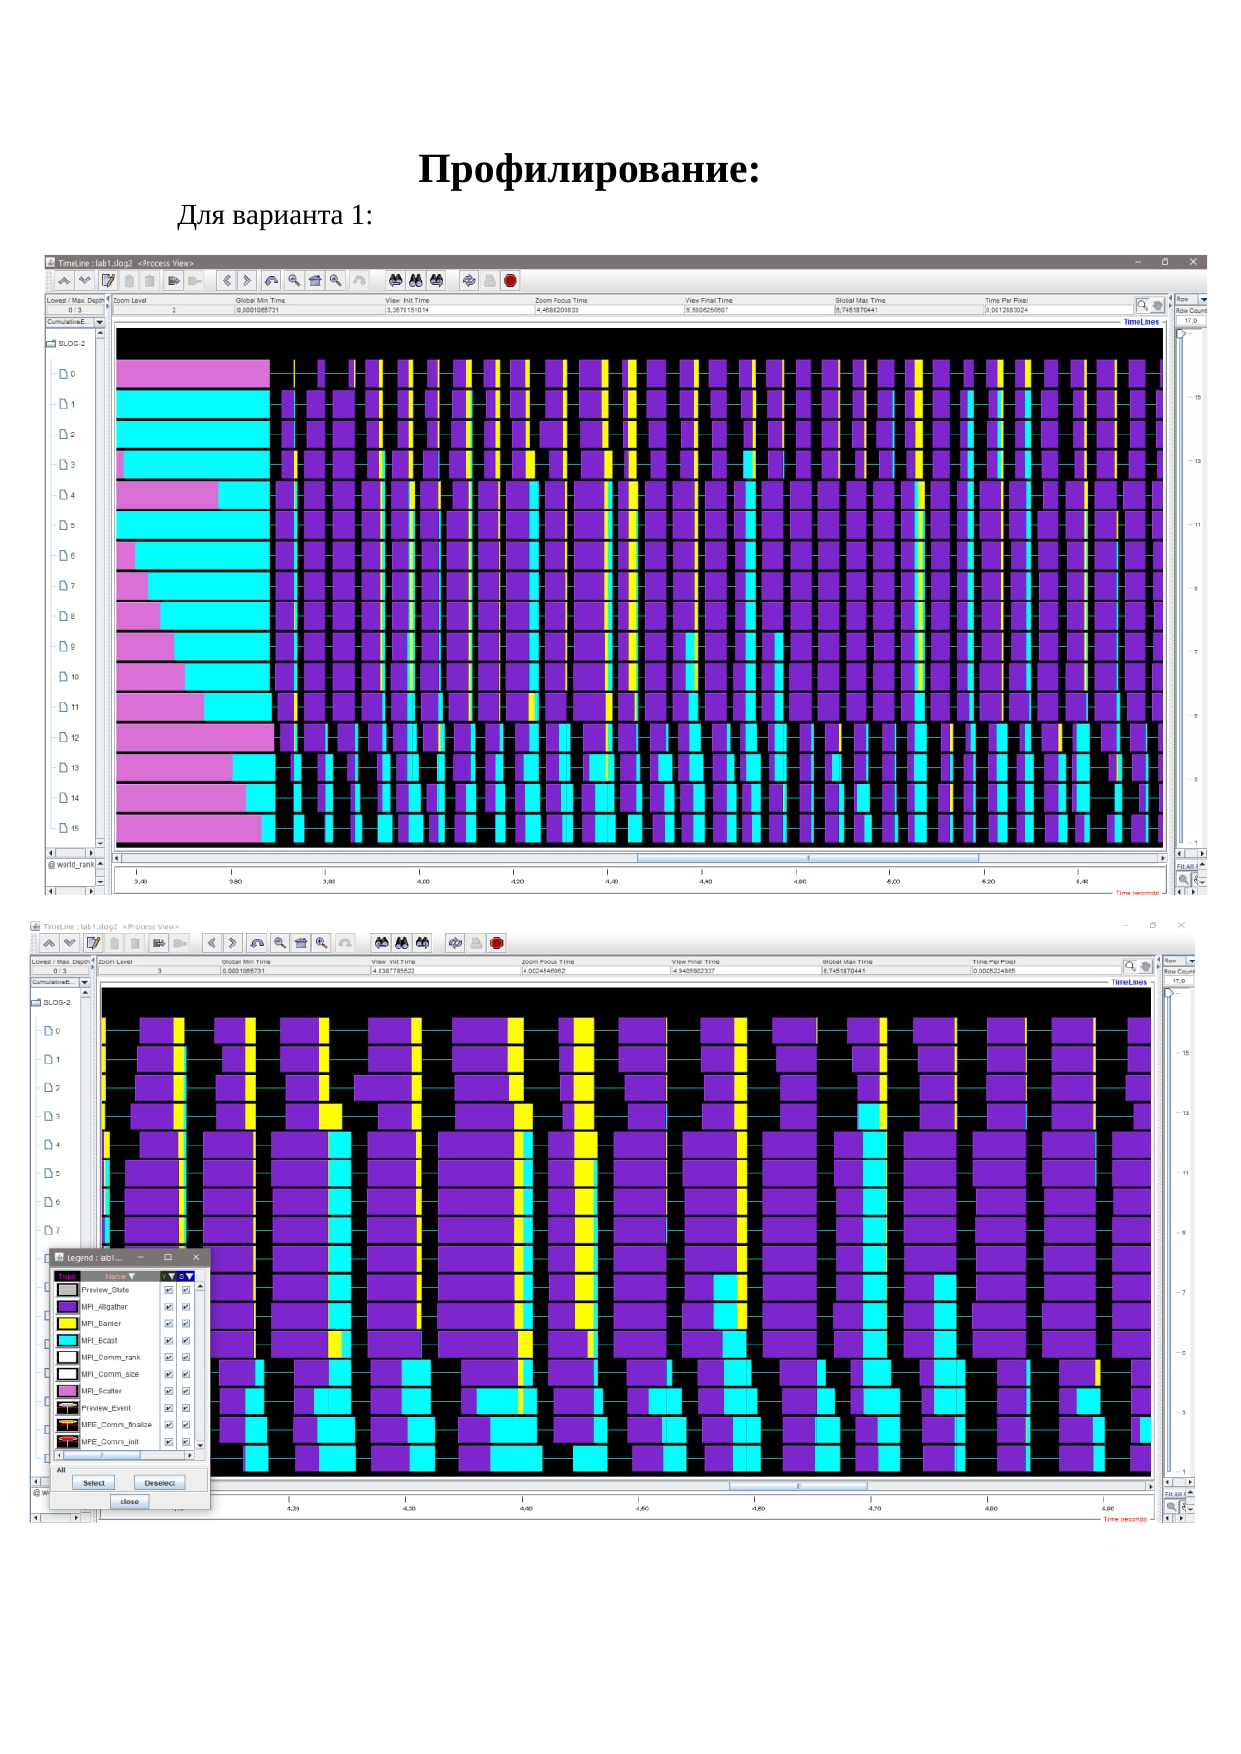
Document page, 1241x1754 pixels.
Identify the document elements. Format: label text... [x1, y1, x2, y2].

subtitle Профилирование: [418, 143, 1152, 191]
picture [29, 920, 1195, 1523]
text Для варианта 1: [118, 197, 1152, 231]
picture [44, 255, 1208, 895]
